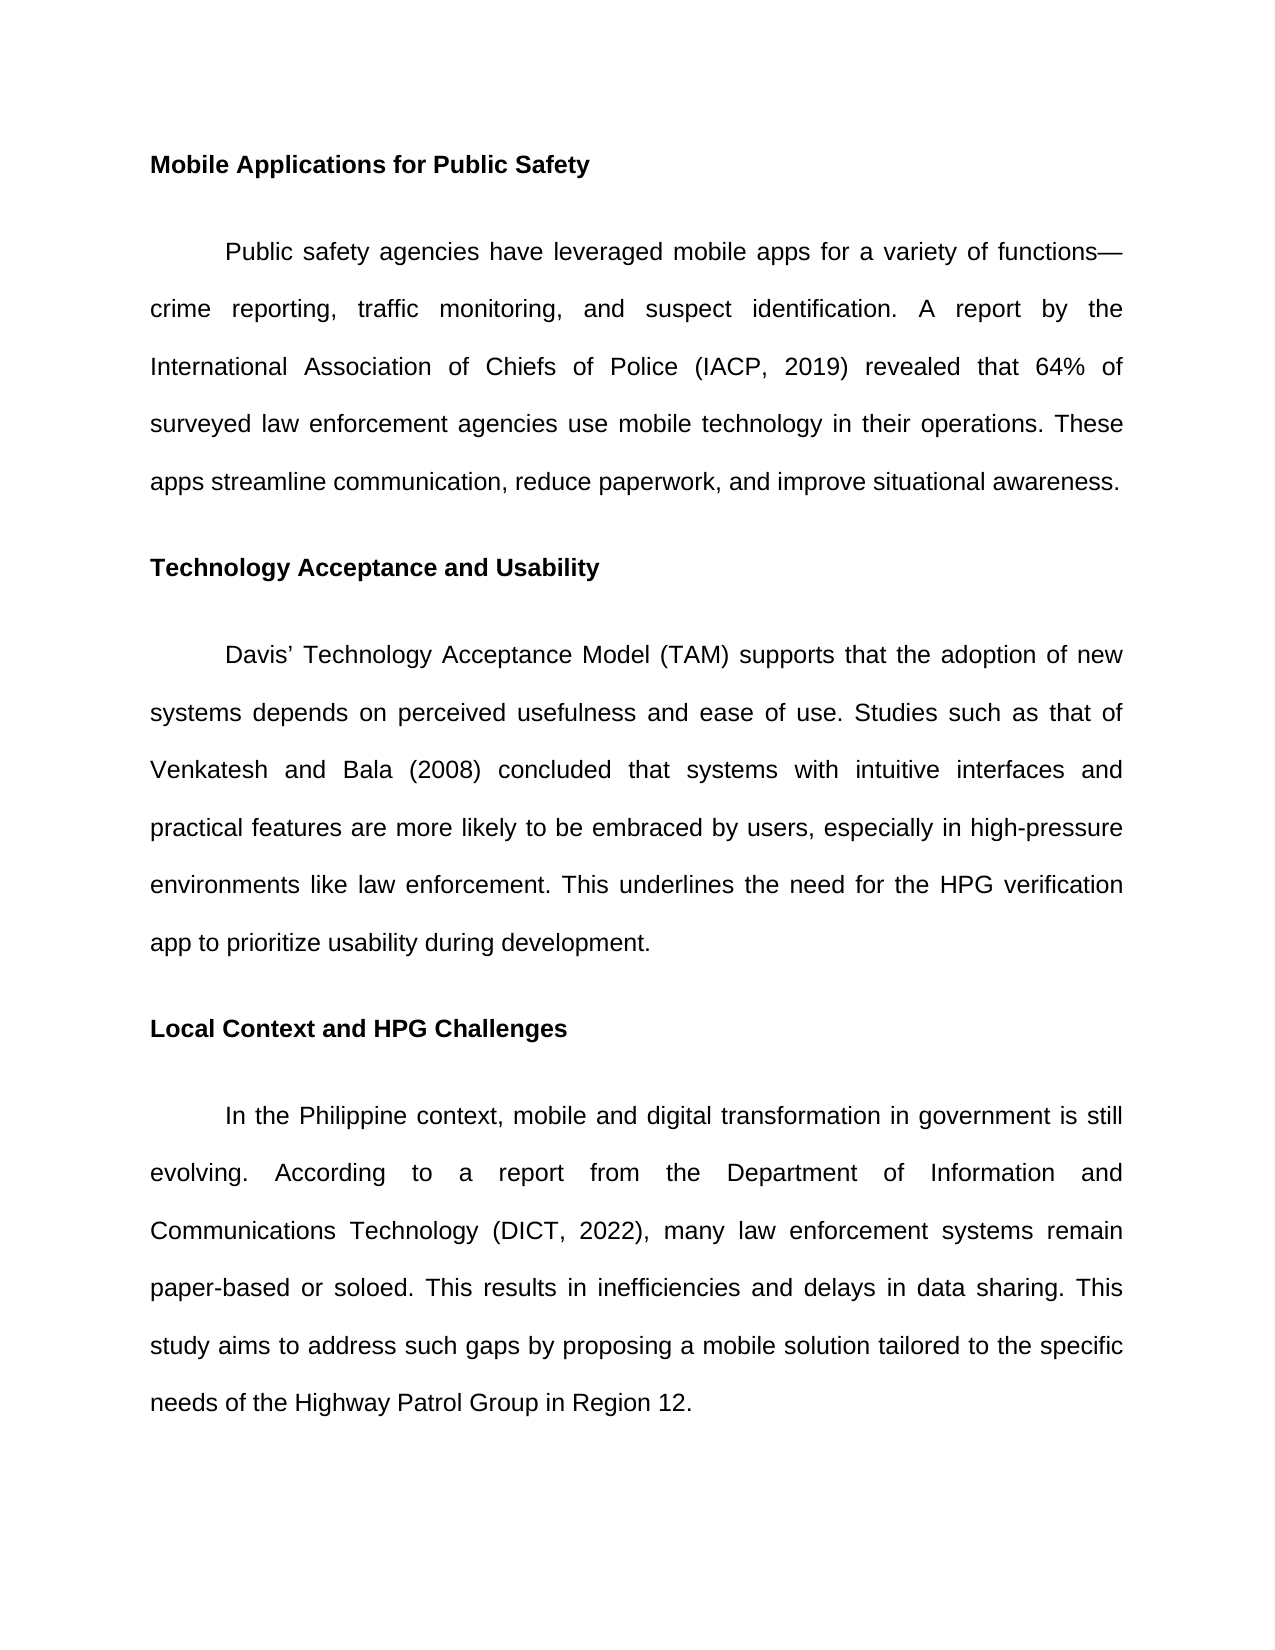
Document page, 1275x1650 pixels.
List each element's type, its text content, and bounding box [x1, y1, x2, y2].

subtitle Mobile Applications for Public Safety [150, 150, 1125, 179]
text Davis’ Technology Acceptance Model (TAM) supports that the adoption of new systems depends on perceived usefulness and ease of use. Studies such as that of Venkatesh and Bala (2008) concluded that systems with intuitive interfaces and practical features are more likely to be embraced by users, especially in high-pressure environments like law enforcement. This underlines the need for the HPG verification app to prioritize usability during development. [150, 640, 1125, 956]
text Public safety agencies have leveraged mobile apps for a variety of functions—crime reporting, traffic monitoring, and suspect identification. A report by the International Association of Chiefs of Police (IACP, 2019) revealed that 64% of surveyed law enforcement agencies use mobile technology in their operations. These apps streamline communication, reduce paperwork, and improve situational awareness. [150, 237, 1125, 495]
subtitle Local Context and HPG Challenges [150, 1014, 1125, 1043]
text In the Philippine context, mobile and digital transformation in government is still evolving. According to a report from the Department of Information and Communications Technology (DICT, 2022), many law enforcement systems remain paper-based or soloed. This results in inefficiencies and delays in data sharing. This study aims to address such gaps by proposing a mobile solution tailored to the specific needs of the Highway Patrol Group in Region 12. [150, 1101, 1125, 1417]
subtitle Technology Acceptance and Usability [150, 553, 1125, 582]
